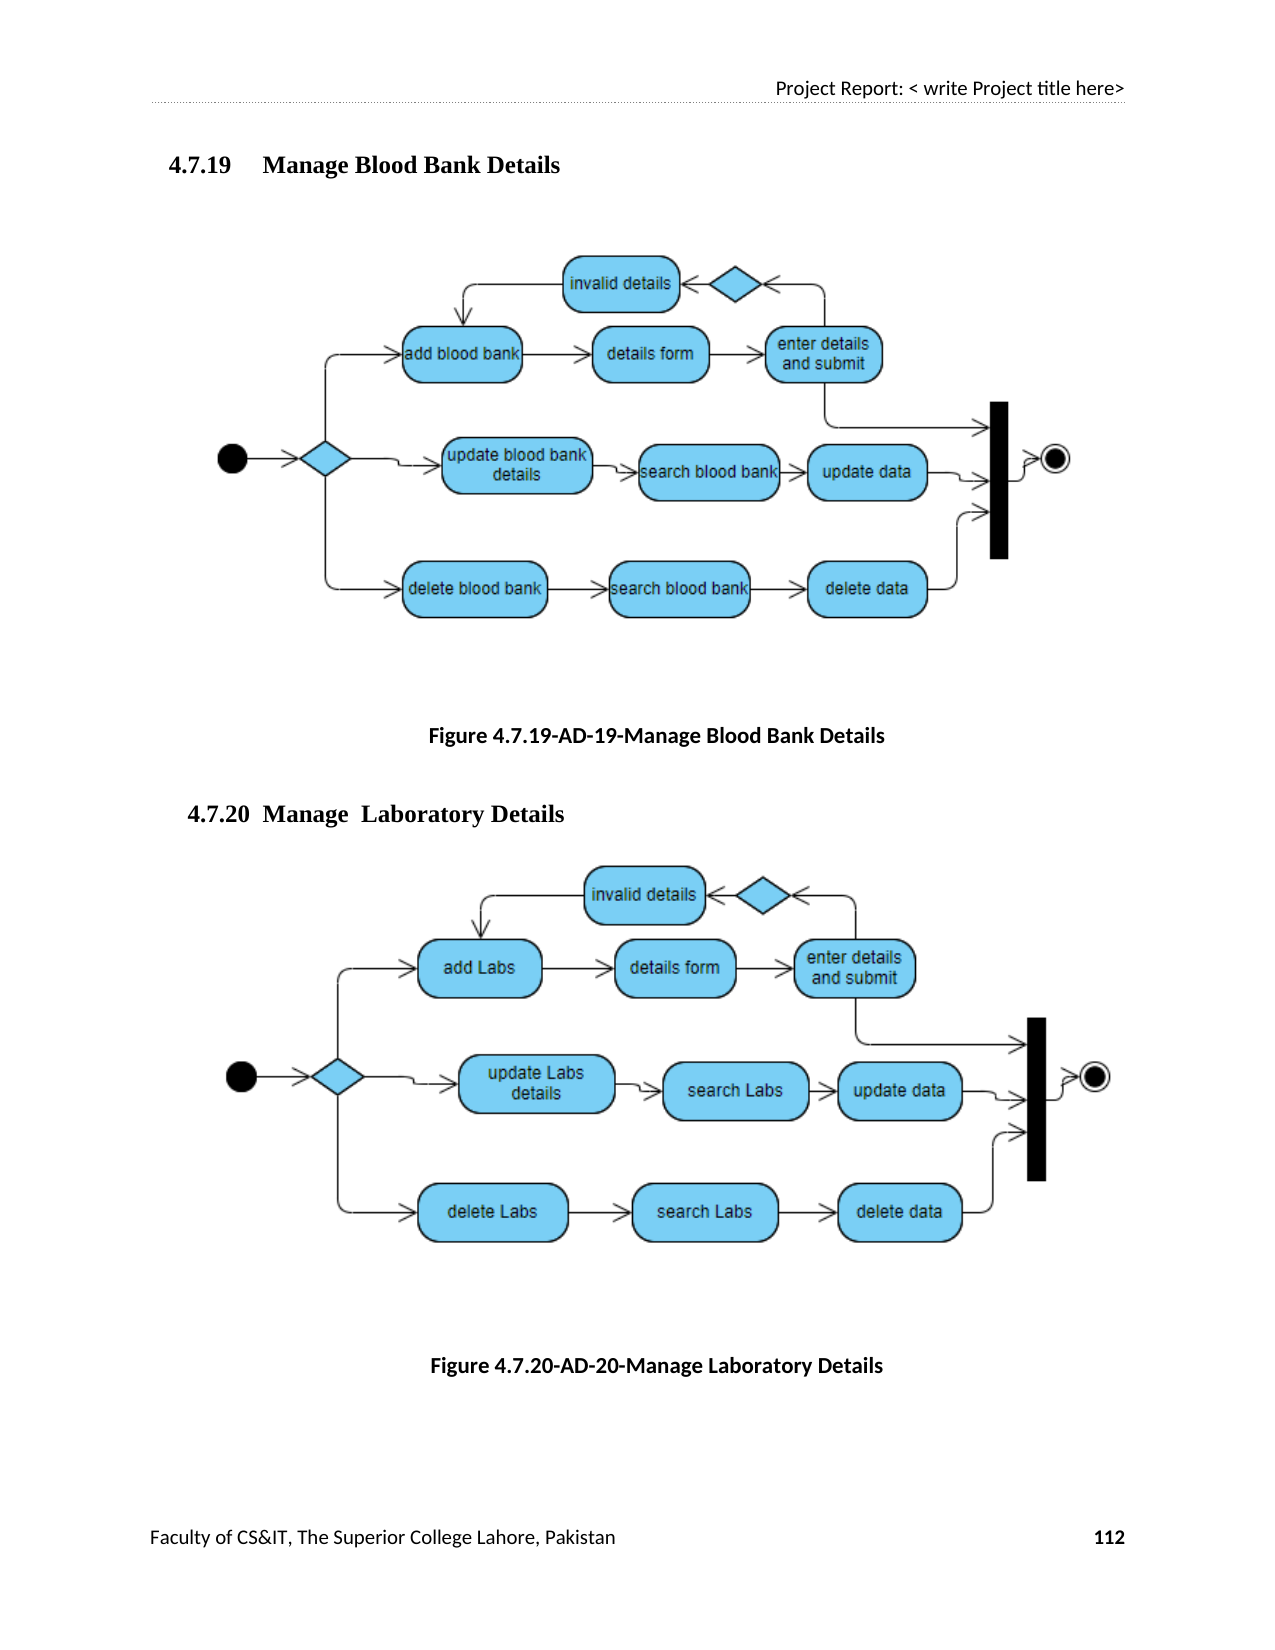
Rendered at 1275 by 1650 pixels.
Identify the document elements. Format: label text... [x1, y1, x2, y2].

picture [187, 236, 1128, 707]
list Manage Blood Bank Details [169, 150, 1125, 179]
list Figure 4.7.19-AD-19-Manage Blood Bank Details [189, 721, 1125, 749]
list Manage Laboratory Details [187, 799, 1125, 827]
list Figure 4.7.20-AD-20-Manage Laboratory Details [189, 1351, 1125, 1379]
picture [187, 841, 1128, 1294]
